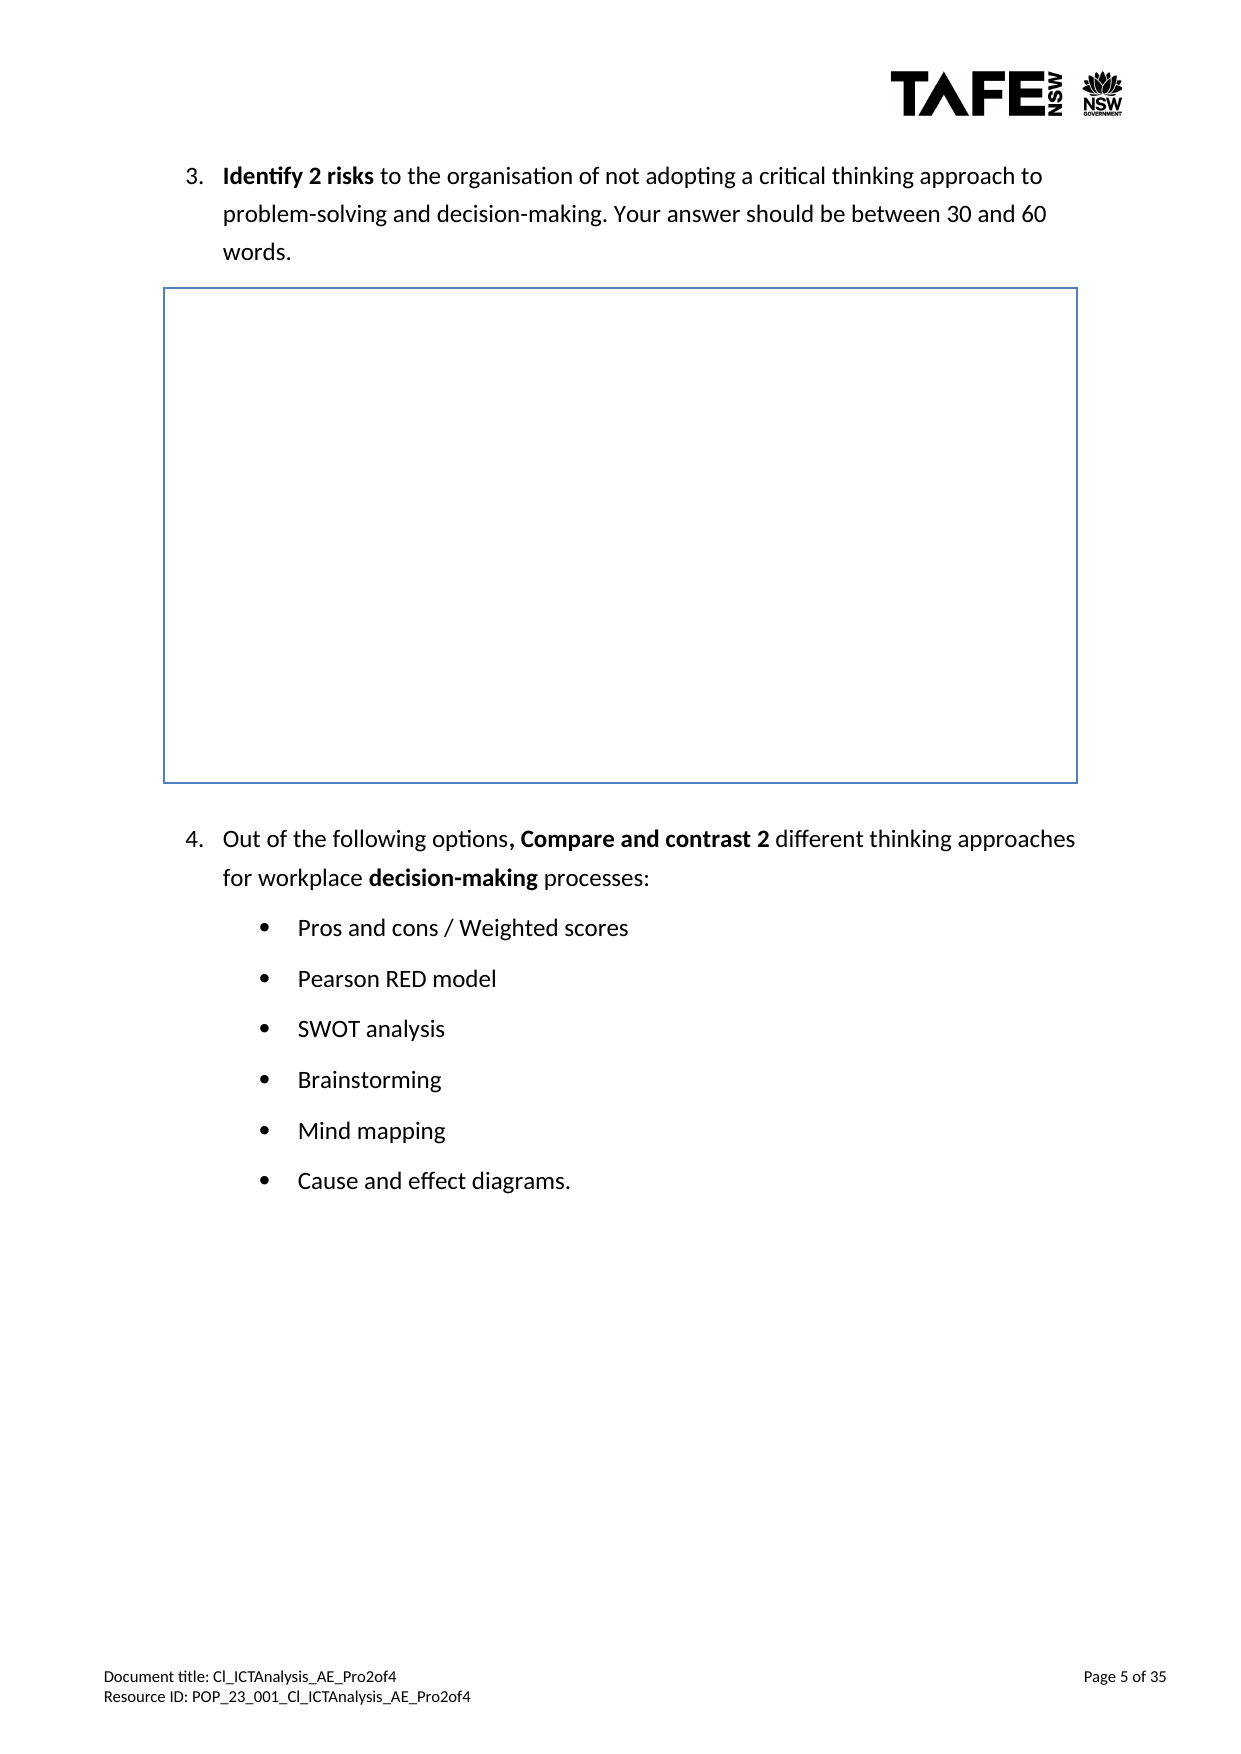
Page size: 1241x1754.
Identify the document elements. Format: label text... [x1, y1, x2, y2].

list SWOT analysis [260, 1014, 1092, 1044]
list Mind mapping [260, 1115, 1092, 1145]
list Brainstorming [260, 1064, 1092, 1095]
list Pros and cons / Weighted scores [260, 912, 1092, 943]
list Cause and effect diagrams. [260, 1166, 1092, 1196]
list Pearson RED model [260, 963, 1092, 993]
list Out of the following options, Compare and contrast 2 different thinking approaches for workplace decision-making processes: [185, 338, 1092, 892]
picture [890, 71, 1123, 116]
list Identify 2 risks to the organisation of not adopting a critical thinking approach to problem-solving and decision-making. Your answer should be between 30 and 60 words. [185, 160, 1092, 267]
